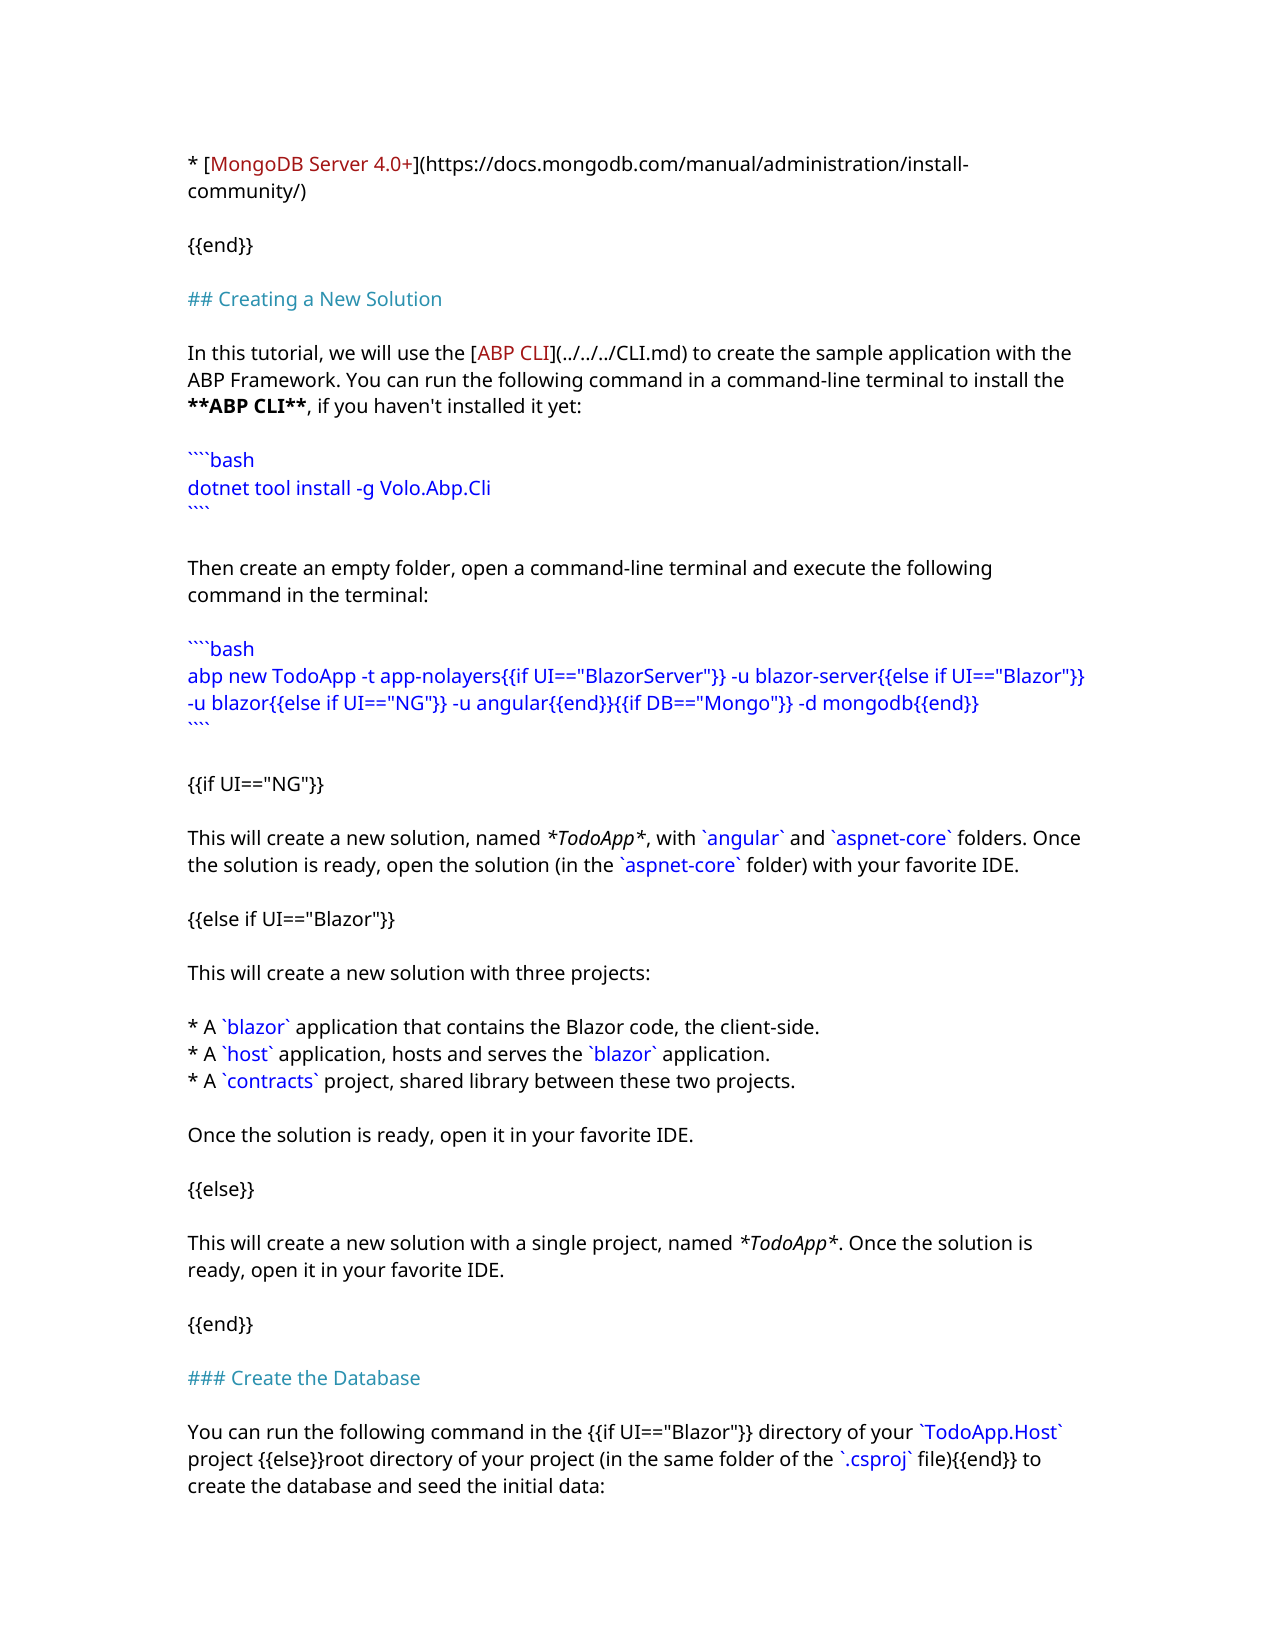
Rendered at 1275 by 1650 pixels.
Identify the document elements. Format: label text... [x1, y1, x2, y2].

text {{if UI=="NG"}} [187, 771, 1087, 797]
text You can run the following command in the {{if UI=="Blazor"}} directory of your `TodoApp.Host` project {{else}}root directory of your project (in the same folder of the `.csproj` file){{end}} to create the database and seed the initial data: [187, 1418, 1087, 1499]
text dotnet tool install -g Volo.Abp.Cli [187, 474, 1087, 501]
text This will create a new solution, named *TodoApp*, with `angular` and `aspnet-core` folders. Once the solution is ready, open the solution (in the `aspnet-core` folder) with your favorite IDE. [187, 824, 1087, 878]
text ```` [187, 501, 1087, 528]
text This will create a new solution with three projects: [187, 959, 1087, 986]
text ## Creating a New Solution [187, 285, 1087, 312]
text * A `contracts` project, shared library between these two projects. [187, 1067, 1087, 1094]
text {{end}} [187, 231, 1087, 258]
text Then create an empty folder, open a command-line terminal and execute the following command in the terminal: [187, 555, 1087, 609]
text ### Create the Database [187, 1364, 1087, 1391]
text {{else}} [187, 1175, 1087, 1202]
text Once the solution is ready, open it in your favorite IDE. [187, 1121, 1087, 1148]
text * A `host` application, hosts and serves the `blazor` application. [187, 1040, 1087, 1067]
text In this tutorial, we will use the [ABP CLI](../../../CLI.md) to create the sample application with the ABP Framework. You can run the following command in a command-line terminal to install the **ABP CLI**, if you haven't installed it yet: [187, 339, 1087, 420]
text ```` [187, 717, 1087, 743]
text abp new TodoApp -t app-nolayers{{if UI=="BlazorServer"}} -u blazor-server{{else if UI=="Blazor"}} -u blazor{{else if UI=="NG"}} -u angular{{end}}{{if DB=="Mongo"}} -d mongodb{{end}} [187, 663, 1087, 717]
text * A `blazor` application that contains the Blazor code, the client-side. [187, 1013, 1087, 1040]
text ````bash [187, 447, 1087, 474]
text * [MongoDB Server 4.0+](https://docs.mongodb.com/manual/administration/install-community/) [187, 150, 1087, 204]
text {{else if UI=="Blazor"}} [187, 905, 1087, 932]
text {{end}} [187, 1310, 1087, 1337]
text ````bash [187, 636, 1087, 663]
text This will create a new solution with a single project, named *TodoApp*. Once the solution is ready, open it in your favorite IDE. [187, 1229, 1087, 1283]
